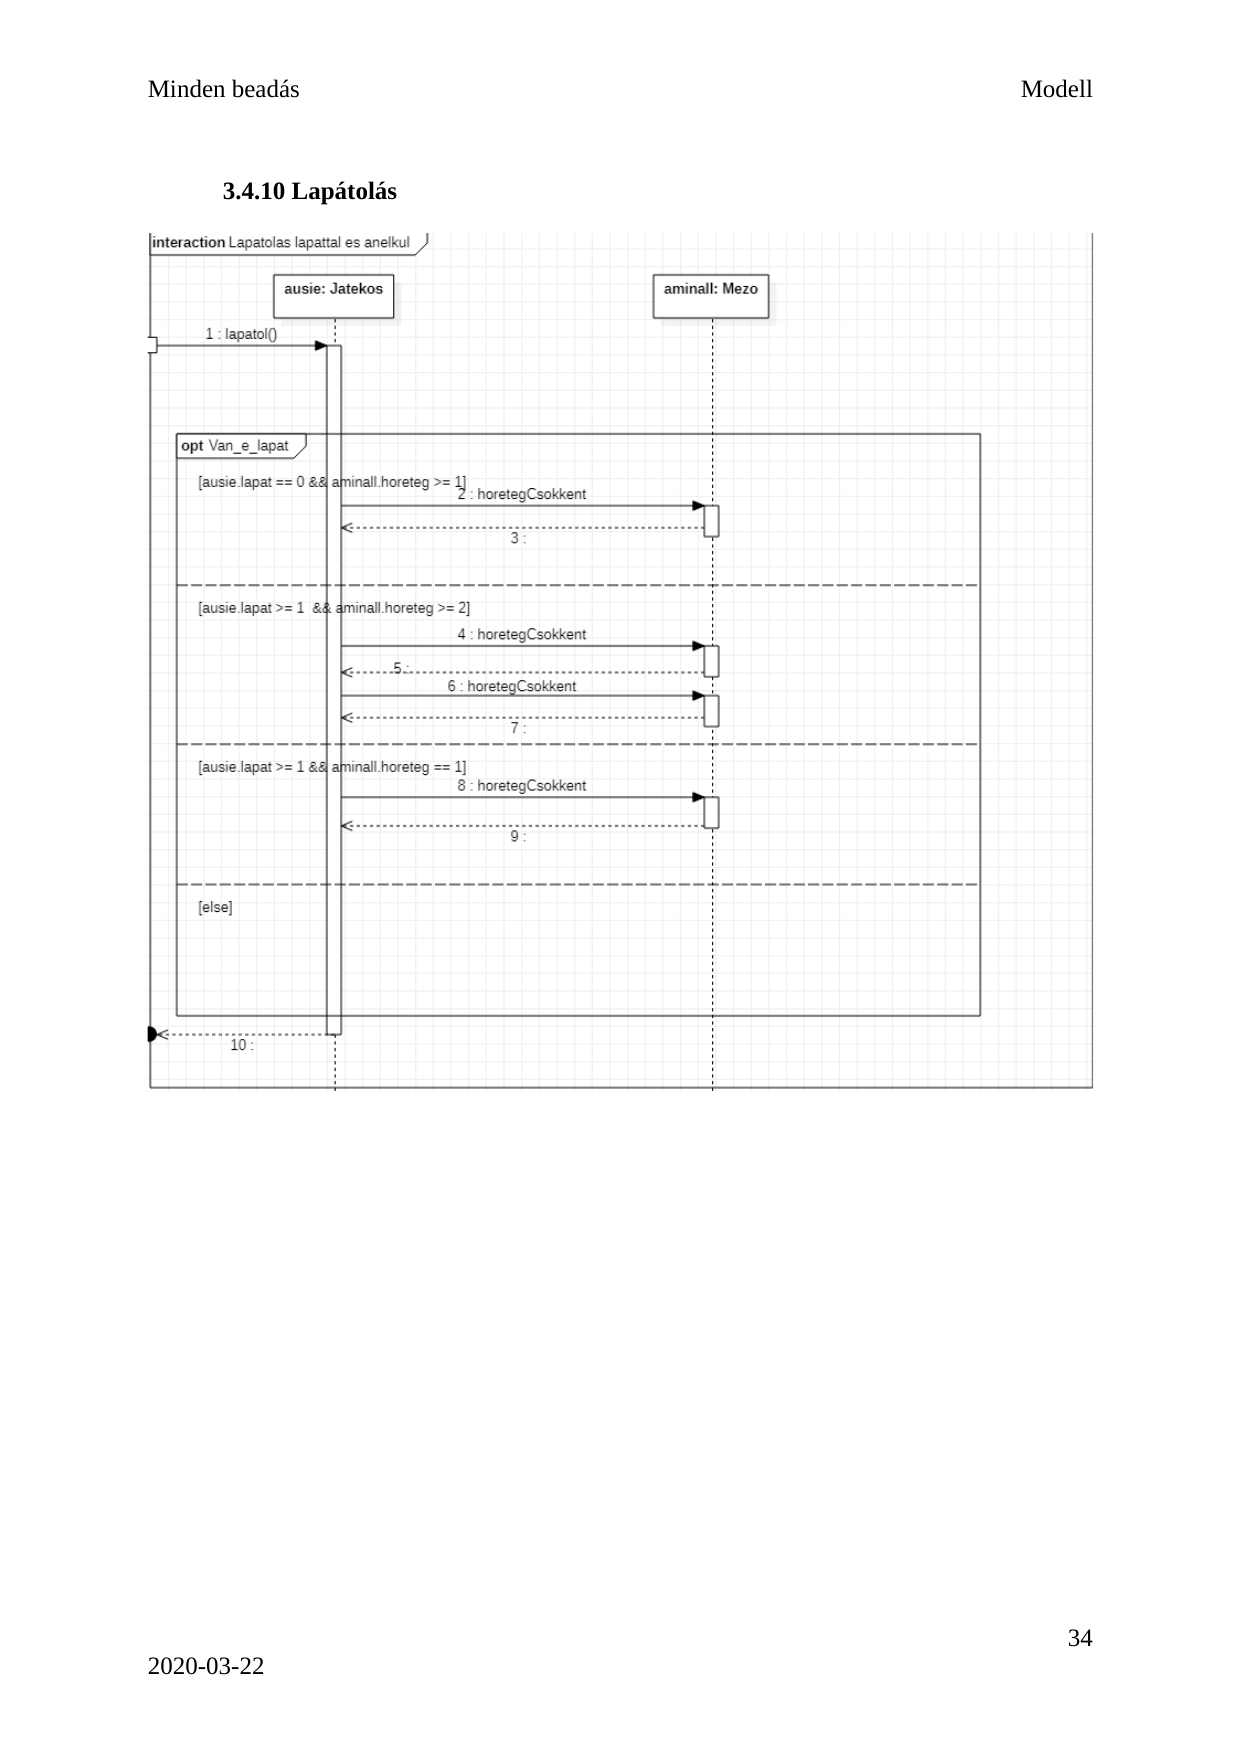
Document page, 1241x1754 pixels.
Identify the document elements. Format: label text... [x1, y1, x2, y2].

text 3.4.10 Lapátolás [148, 176, 1092, 205]
picture [147, 233, 1094, 1091]
